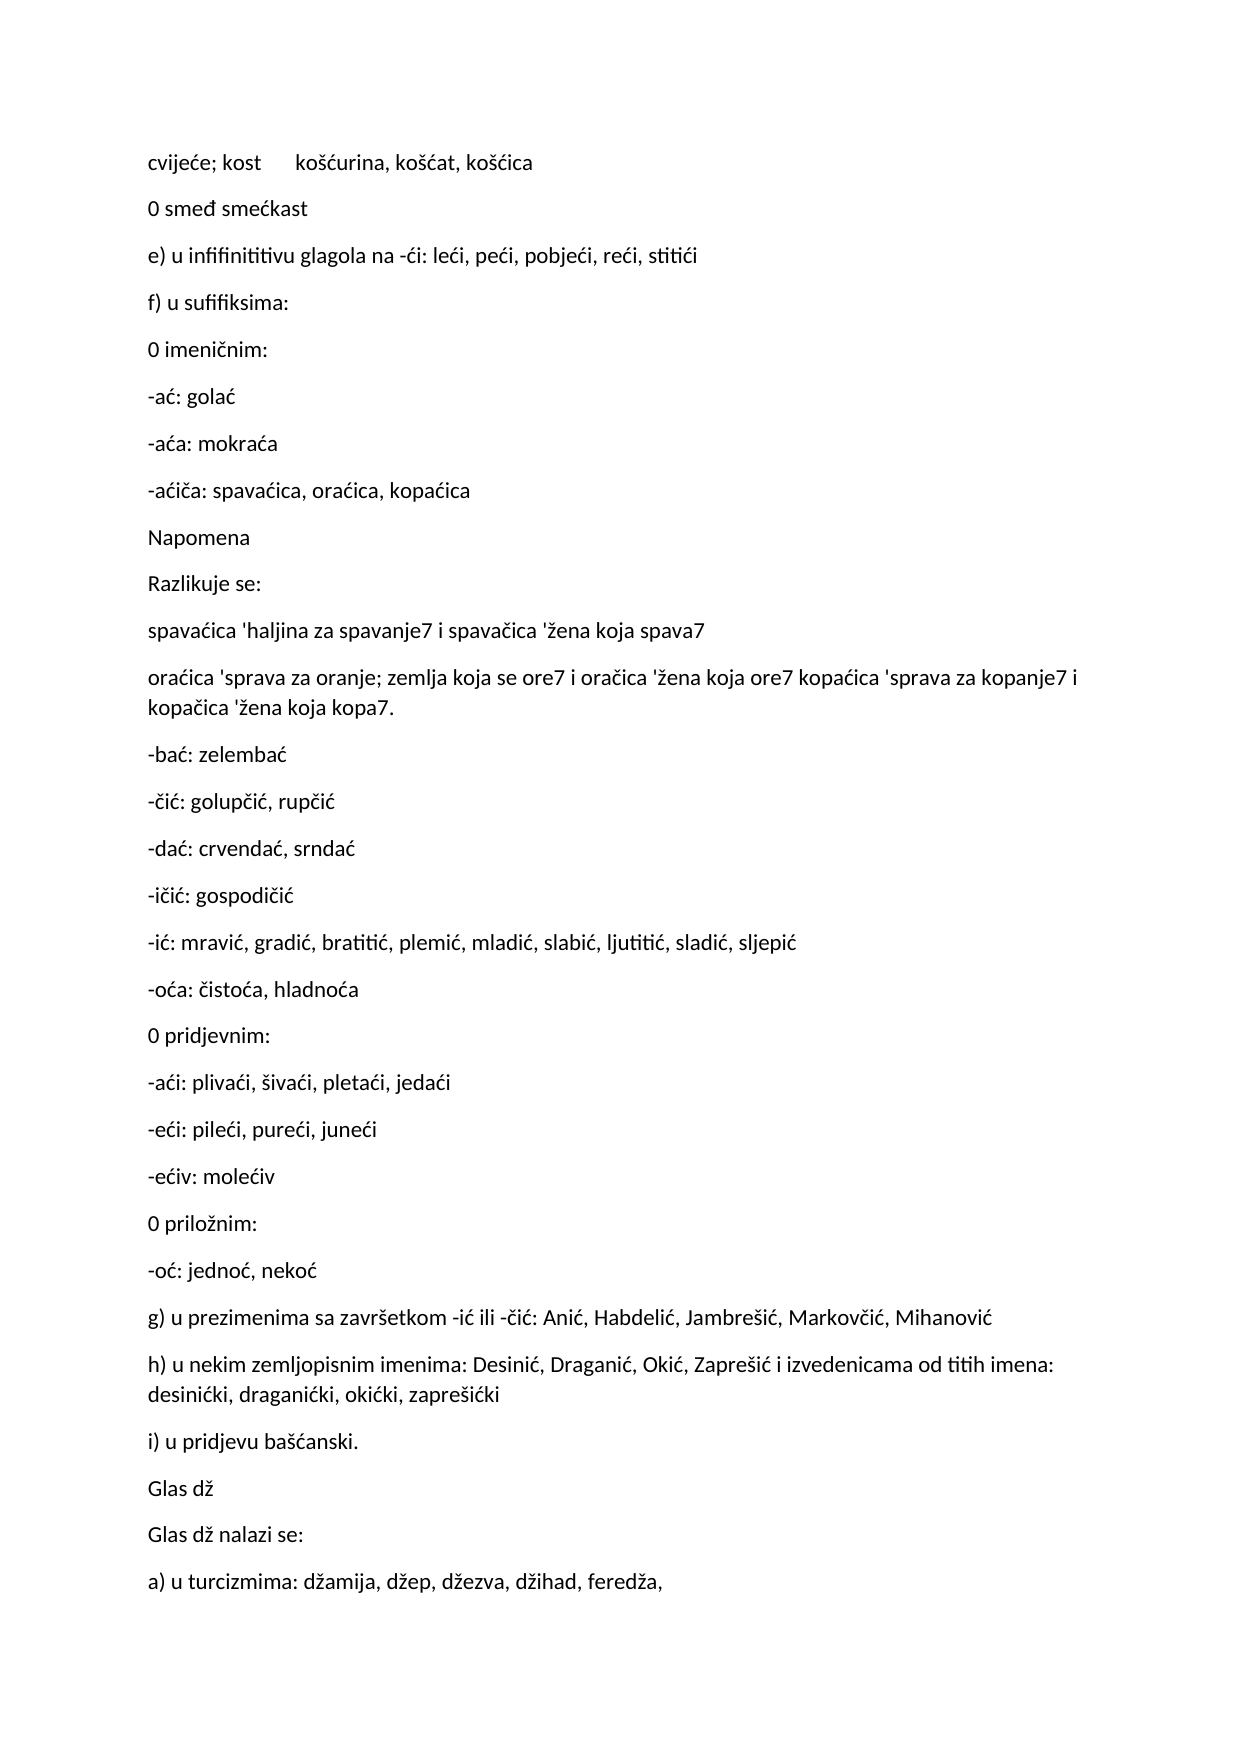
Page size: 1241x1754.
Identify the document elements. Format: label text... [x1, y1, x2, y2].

text cvijeće; kost košćurina, košćat, košćica [148, 148, 1093, 176]
text a) u turcizmima: džamija, džep, džezva, džihad, feredža, [148, 1567, 1093, 1595]
text -ičić: gospodičić [148, 881, 1093, 909]
text -ać: golać [148, 382, 1093, 410]
text Glas dž [148, 1474, 1093, 1502]
text Razlikuje se: [148, 569, 1093, 597]
text -bać: zelembać [148, 740, 1093, 768]
text 0 pridjevnim: [148, 1022, 1093, 1049]
text h) u nekim zemljopisnim imenima: Desinić, Draganić, Okić, Zaprešić i izvedenicama od titih imena: desinićki, draganićki, okićki, zaprešićki [148, 1350, 1093, 1408]
text 0 smeđ smećkast [148, 194, 1093, 222]
text -aći: plivaći, šivaći, pletaći, jedaći [148, 1068, 1093, 1096]
text -čić: golupčić, rupčić [148, 787, 1093, 815]
text Napomena [148, 523, 1093, 551]
text 0 priložnim: [148, 1209, 1093, 1237]
text -oć: jednoć, nekoć [148, 1256, 1093, 1284]
text i) u pridjevu bašćanski. [148, 1427, 1093, 1455]
text -ić: mravić, gradić, bratitić, plemić, mladić, slabić, ljutitić, sladić, sljepić [148, 928, 1093, 956]
text -oća: čistoća, hladnoća [148, 975, 1093, 1003]
text oraćica 'sprava za oranje; zemlja koja se ore7 i oračica 'žena koja ore7 kopaćica 'sprava za kopanje7 i kopačica 'žena koja kopa7. [148, 663, 1093, 721]
text -dać: crvendać, srndać [148, 834, 1093, 862]
text 0 imeničnim: [148, 335, 1093, 363]
text -aćiča: spavaćica, oraćica, kopaćica [148, 476, 1093, 504]
text g) u prezimenima sa završetkom -ić ili -čić: Anić, Habdelić, Jambrešić, Markovčić, Mihanović [148, 1303, 1093, 1331]
text e) u infifinititivu glagola na -ći: leći, peći, pobjeći, reći, stitići [148, 241, 1093, 269]
text Glas dž nalazi se: [148, 1521, 1093, 1548]
text -aća: mokraća [148, 429, 1093, 457]
text spavaćica 'haljina za spavanje7 i spavačica 'žena koja spava7 [148, 616, 1093, 644]
text f) u sufifiksima: [148, 288, 1093, 316]
text -ećiv: molećiv [148, 1162, 1093, 1190]
text -eći: pileći, pureći, juneći [148, 1115, 1093, 1143]
